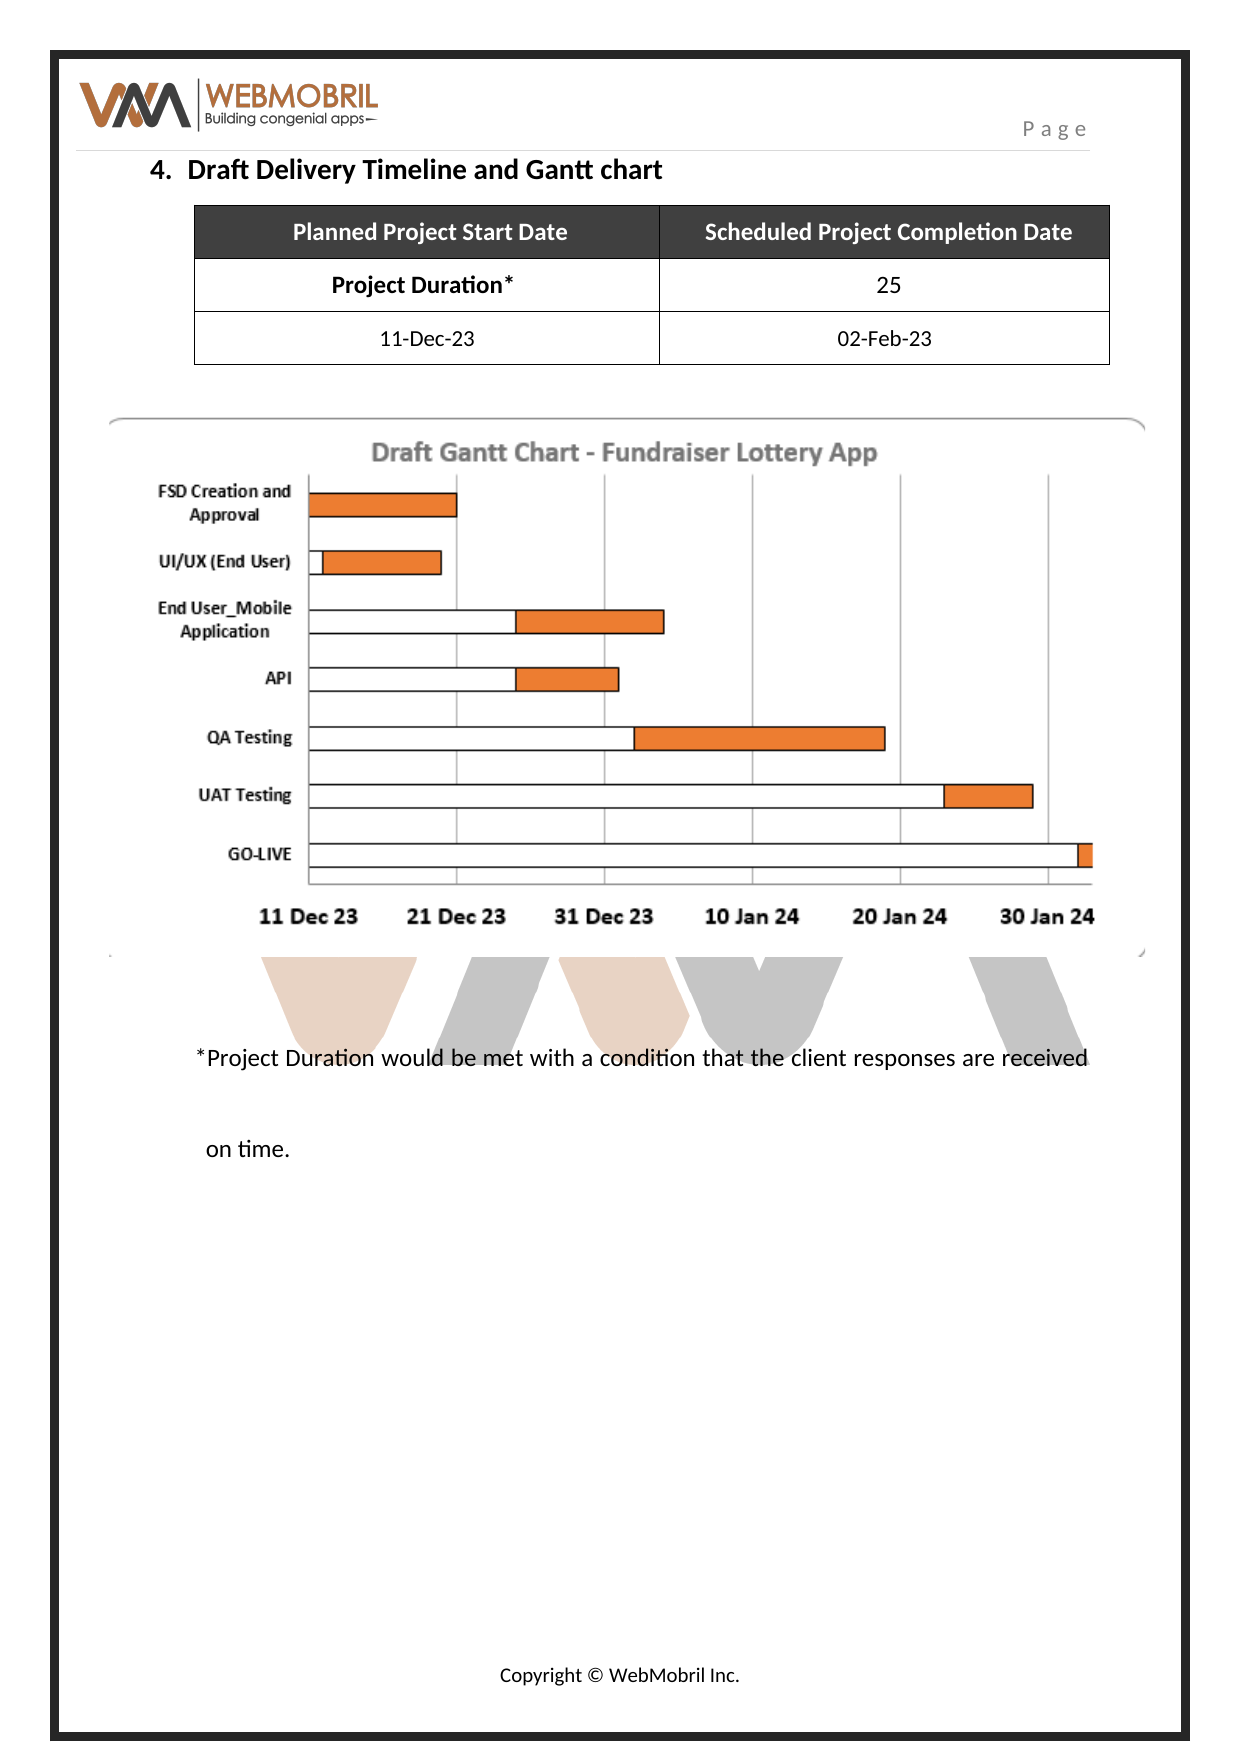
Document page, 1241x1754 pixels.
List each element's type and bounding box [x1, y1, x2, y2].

picture [76, 75, 381, 136]
picture [109, 415, 1146, 1083]
